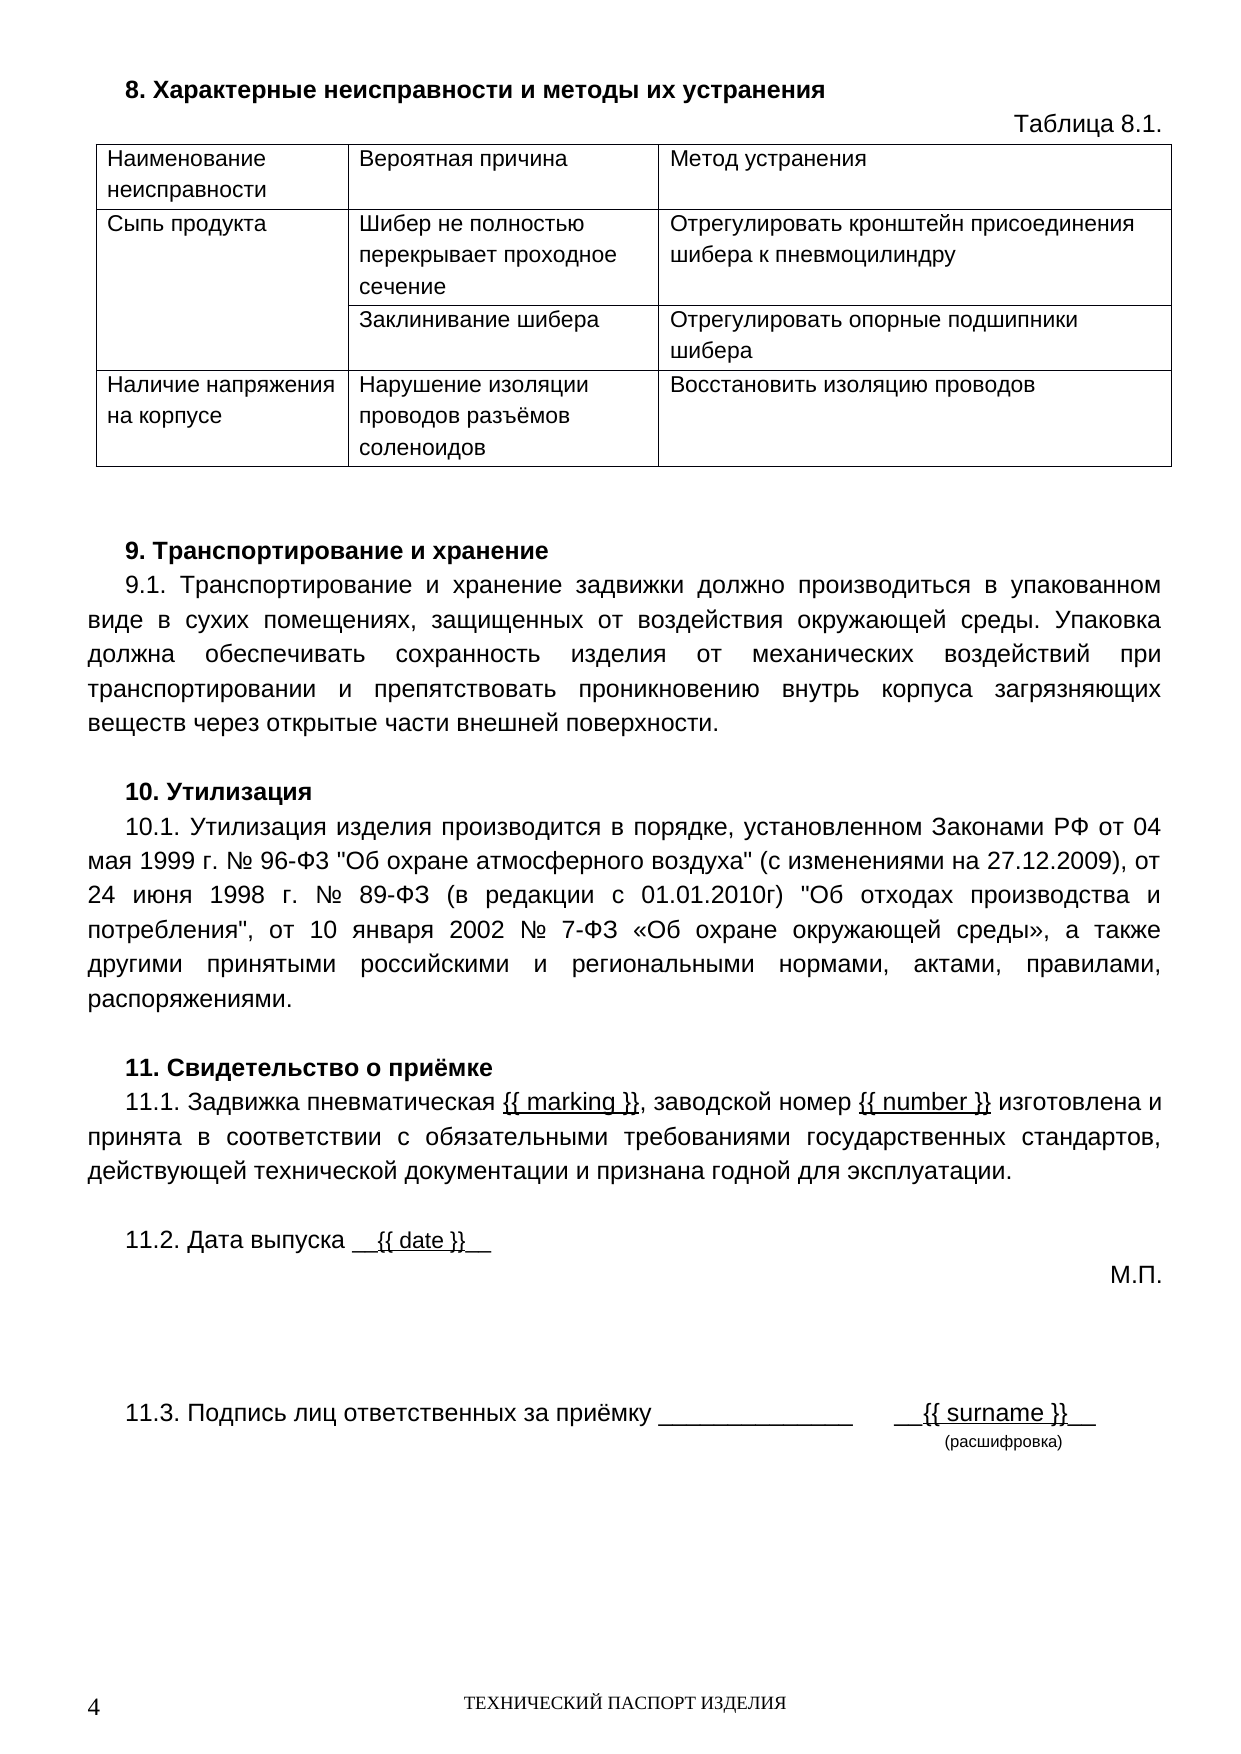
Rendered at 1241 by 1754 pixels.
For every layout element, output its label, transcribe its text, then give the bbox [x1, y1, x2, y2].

text М.П. [87, 1260, 1162, 1288]
text 9. Транспортирование и хранение [87, 536, 1162, 564]
table_cell Шибер не полностью перекрывает проходное сечение [349, 210, 658, 305]
table_cell Заклинивание шибера [349, 306, 658, 369]
table_header Наименование неисправности [97, 145, 348, 208]
text 11.1. Задвижка пневматическая {{ marking }}, заводской номер {{ number }} изготовлена и принята в соответствии с обязательными требованиями государственных стандартов, действующей технической документации и признана годной для эксплуатации. [87, 1087, 1162, 1185]
table_cell Отрегулировать кронштейн присоединения шибера к пневмоцилиндру [659, 210, 1171, 305]
table_cell Сыпь продукта [97, 210, 348, 369]
text 10.1. Утилизация изделия производится в порядке, установленном Законами РФ от 04 мая . № 96-Ф3 "Об охране атмосферного воздуха" (с изменениями на 27.12.2009), от 24 июня . № 89-ФЗ (в редакции с 01.01.2010г) "Об отходах производства и потребления", от 10 января 2002 № 7-ФЗ «Об охране окружающей среды», а также другими принятыми российскими и региональными нормами, актами, правилами, распоряжениями. [87, 812, 1162, 1013]
text 10. Утилизация [87, 777, 1162, 806]
text 8. Характерные неисправности и методы их устранения [125, 75, 1162, 104]
text Таблица 8.1. [62, 109, 1162, 138]
text 11.3. Подпись лиц ответственных за приёмку ______________ __{{ surname }}__ [87, 1398, 1162, 1426]
text (расшифровка) [87, 1432, 1062, 1451]
table_header Вероятная причина [349, 145, 658, 208]
table_cell Отрегулировать опорные подшипники шибера [659, 306, 1171, 369]
table_header Метод устранения [659, 145, 1171, 208]
table_cell Наличие напряжения на корпусе [97, 371, 348, 466]
text 9.1. Транспортирование и хранение задвижки должно производиться в упакованном виде в сухих помещениях, защищенных от воздействия окружающей среды. Упаковка должна обеспечивать сохранность изделия от механических воздействий при транспортировании и препятствовать проникновению внутрь корпуса загрязняющих веществ через открытые части внешней поверхности. [87, 570, 1162, 737]
text 11.2. Дата выпуска __{{ date }}__ [87, 1225, 1162, 1254]
table_cell Восстановить изоляцию проводов [659, 371, 1171, 466]
table_cell Нарушение изоляции проводов разъёмов соленоидов [349, 371, 658, 466]
text 11. Свидетельство о приёмке [125, 1053, 1162, 1082]
